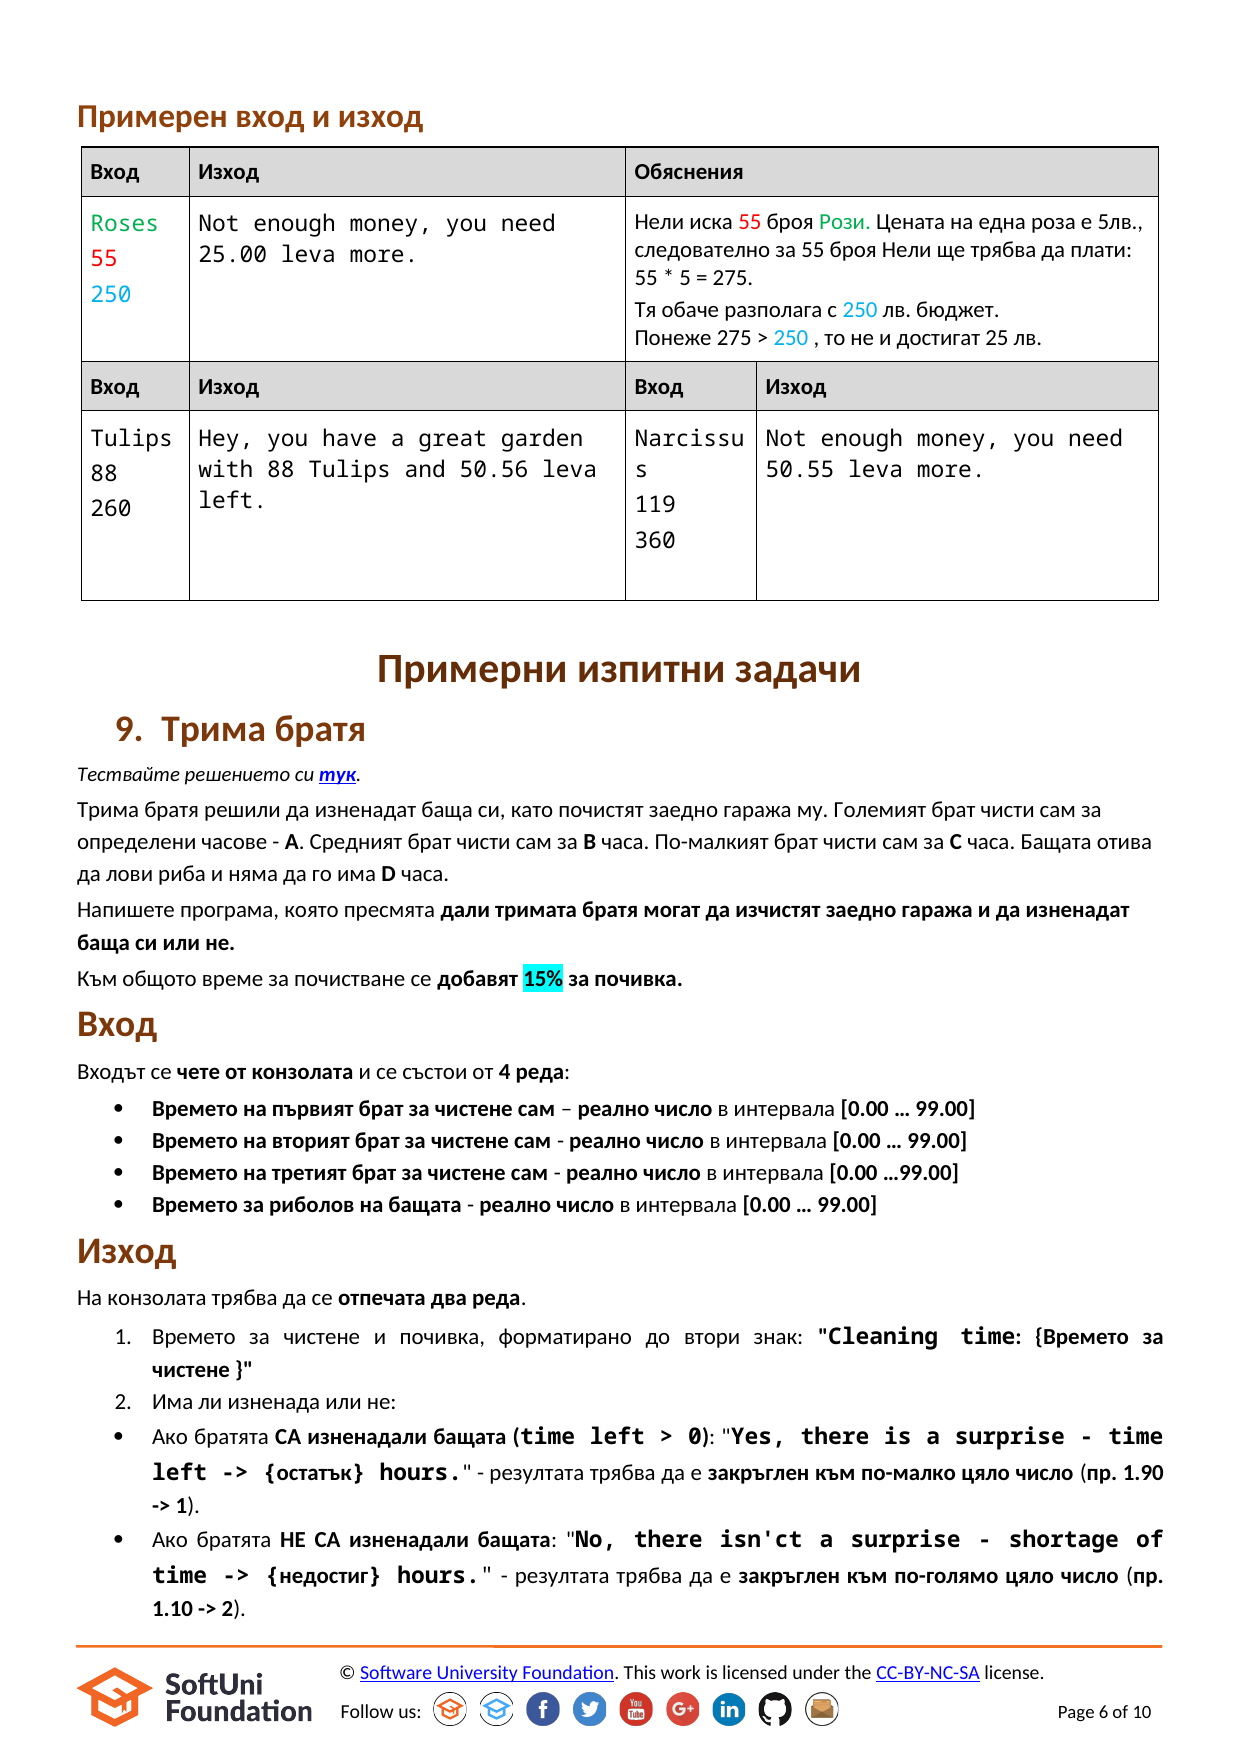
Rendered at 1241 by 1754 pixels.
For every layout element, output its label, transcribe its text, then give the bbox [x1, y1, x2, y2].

subtitle Трима братя [114, 704, 1163, 750]
picture [736, 1693, 746, 1703]
text Тествайте решението си тук. [77, 761, 1163, 787]
picture [666, 1692, 700, 1726]
subtitle Вход [77, 1000, 1163, 1046]
table_cell Hey, you have a great garden with 88 Tulips and 50.56 leva left. [190, 411, 625, 600]
list Времето за чистене и почивка, форматирано до втори знак: "Cleaning time: {Времето за чистене }" [114, 1320, 1163, 1383]
list Ако братята СА изненадали бащата (time left > 0): "Yes, there is a surprise - time left -> {остатък} hours." - резултата трябва да е закръглен към по-малко цяло число (пр. 1.90 -> 1). [114, 1419, 1163, 1519]
text Към общото време за почистване се добавят 15% за почивка. [77, 964, 523, 992]
text Към общото време за почистване се добавят 15% за почивка. [563, 964, 1163, 992]
list Времето на третият брат за чистене сам - реално число в интервала [0.00 …99.00] [114, 1158, 1163, 1186]
table_cell Изход [757, 362, 1158, 410]
table_cell Изход [190, 362, 625, 410]
text Примерни изпитни задачи [77, 642, 1163, 693]
picture [526, 1692, 560, 1726]
picture [712, 1693, 722, 1703]
picture [727, 1707, 738, 1717]
picture [805, 1692, 839, 1726]
picture [573, 1692, 607, 1726]
subtitle Примерен вход и изход [77, 95, 1163, 136]
picture [736, 1716, 746, 1726]
list Ако братята НЕ СА изненадали бащата: "No, there isn'сt a surprise - shortage of time -> {недостиг} hours." - резултата трябва да е закръглен към по-голямо цяло число (пр. 1.10 -> 2). [114, 1523, 1163, 1622]
table_cell Вход [626, 362, 756, 410]
table_cell Not enough money, you need 50.55 leva more. [757, 411, 1158, 600]
table_cell Roses 55 250 [82, 197, 189, 361]
text Входът се чете от конзолата и се състои от 4 реда: [77, 1057, 1163, 1085]
table_header Изход [190, 148, 625, 196]
picture [480, 1692, 513, 1726]
picture [712, 1716, 722, 1726]
table_header Обяснения [626, 148, 1158, 196]
text Напишете програма, която пресмята дали тримата братя могат да изчистят заедно гаража и да изненадат баща си или не. [77, 896, 1163, 956]
picture [433, 1692, 467, 1726]
picture [76, 1667, 312, 1727]
picture [619, 1692, 653, 1726]
table_header Вход [82, 148, 189, 196]
subtitle Изход [77, 1227, 1163, 1272]
text На конзолата трябва да се отпечата два реда. [77, 1283, 1163, 1311]
picture [758, 1692, 792, 1726]
table_cell Narcissus 119 360 [626, 411, 756, 600]
table_cell Нели иска 55 броя Рози. Цената на една роза е 5лв., следователно за 55 броя Нели ще трябва да плати: 55 * 5 = 275. Тя обаче разполага с 250 лв. бюджет. Понеже 275 > 250 , то не и достигат 25 лв. [626, 197, 1158, 361]
text Трима братя решили да изненадат баща си, като почистят заедно гаража му. Големият брат чисти сам за определени часове - А. Средният брат чисти сам за В часа. По-малкият брат чисти сам за С часа. Бащата отива да лови риба и няма да го има D часа. [77, 795, 1163, 887]
list Времето на първият брат за чистене сам – реално число в интервала [0.00 … 99.00] [114, 1094, 1163, 1122]
list Има ли изненада или не: [114, 1387, 1163, 1415]
table_cell Not enough money, you need 25.00 leva more. [190, 197, 625, 361]
table_cell Tulips 88 260 [82, 411, 189, 600]
table_cell Вход [82, 362, 189, 410]
list Времето за риболов на бащата - реално число в интервала [0.00 … 99.00] [114, 1190, 1163, 1218]
list Времето на вторият брат за чистене сам - реално число в интервала [0.00 … 99.00] [114, 1126, 1163, 1154]
